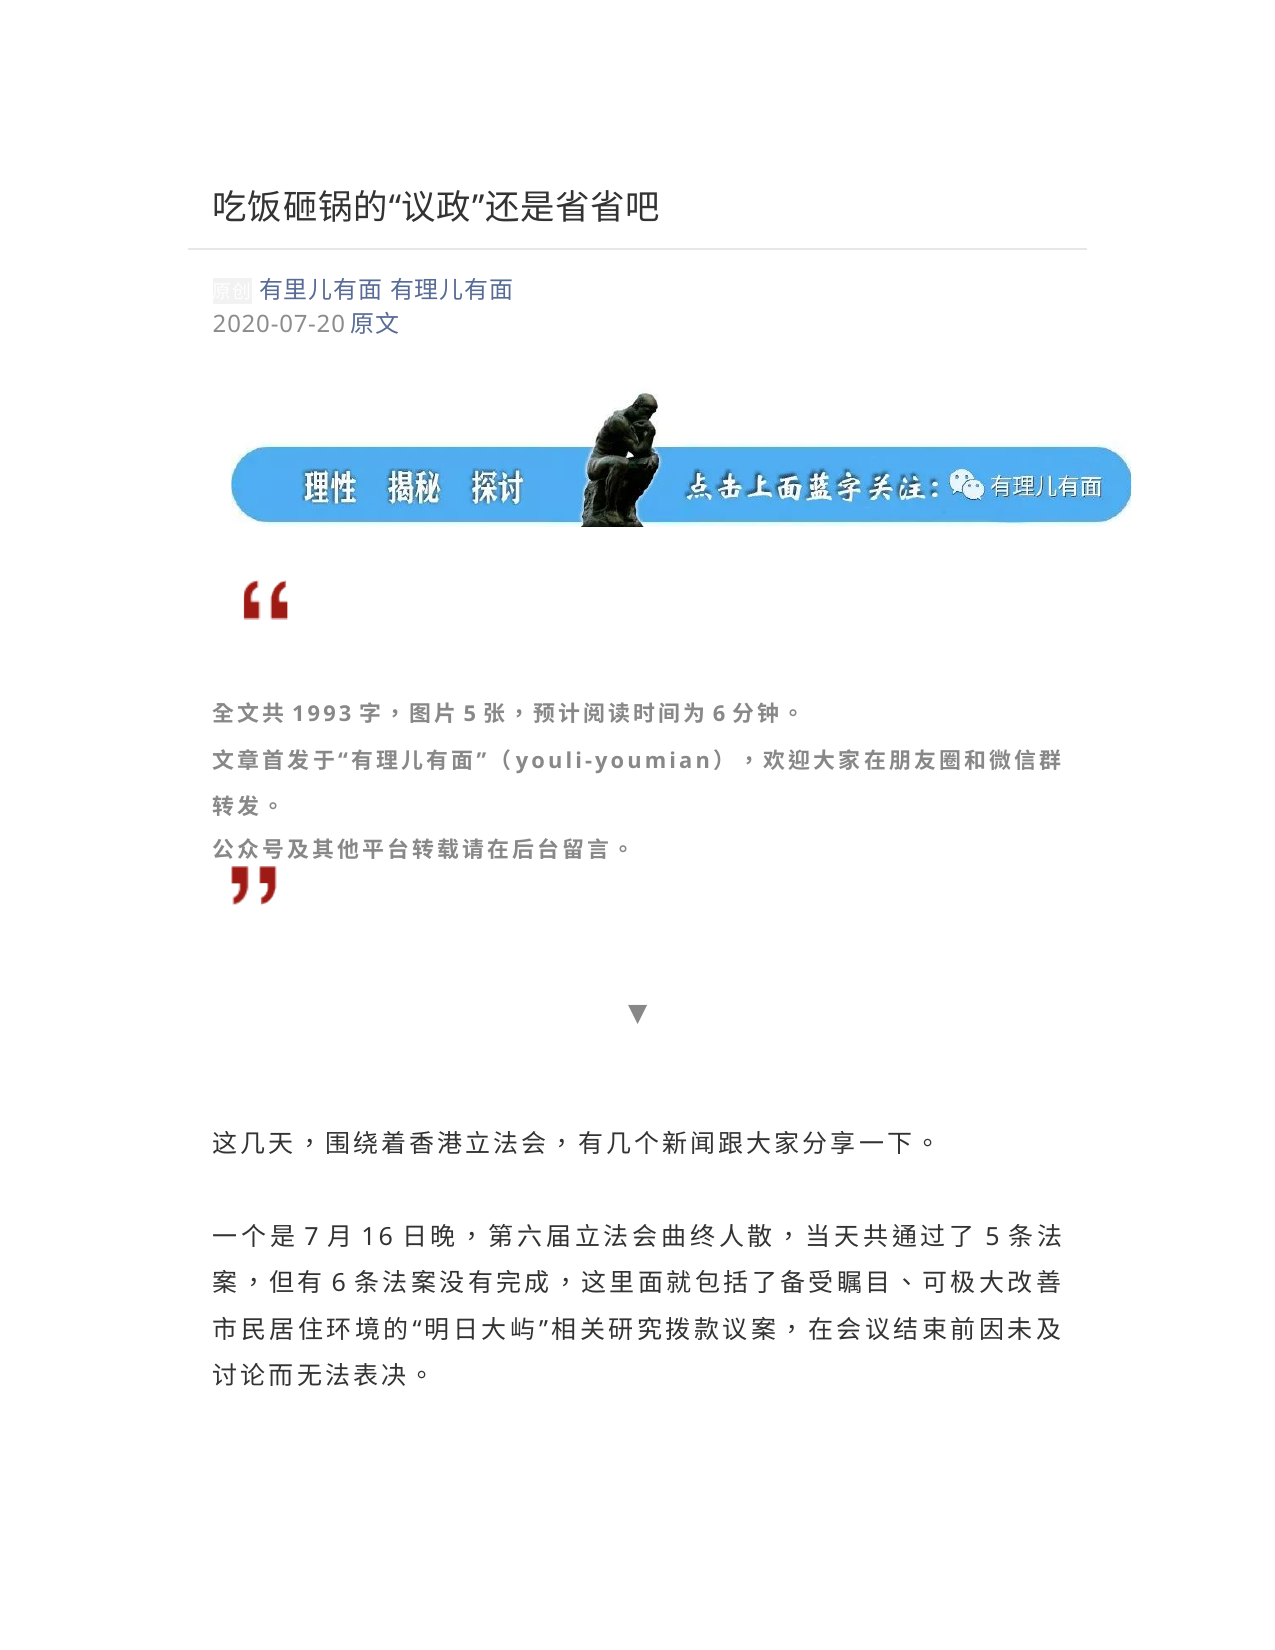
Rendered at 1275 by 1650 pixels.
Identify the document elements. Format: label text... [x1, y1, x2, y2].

picture [243, 580, 288, 620]
text 公众号及其他平台转载请在后台留言。 [212, 821, 1062, 863]
text ▼ [212, 988, 1062, 1028]
text 文章首发于“有理儿有面”（youli-youmian），欢迎大家在朋友圈和微信群转发。 [212, 728, 1062, 821]
picture [231, 374, 1132, 527]
text 一个是7月16日晚，第六届立法会曲终人散，当天共通过了5条法案，但有6条法案没有完成，这里面就包括了备受瞩目、可极大改善市民居住环境的“明日大屿”相关研究拨款议案，在会议结束前因未及讨论而无法表决。 [212, 1206, 1062, 1392]
text 2020-07-20原文 发表于 [212, 306, 1062, 340]
text 全文共1993字，图片5张，预计阅读时间为6分钟。 [212, 685, 1062, 728]
list 原创 有里儿有面 有理儿有面 [212, 272, 1062, 306]
picture [231, 866, 277, 906]
title 吃饭砸锅的“议政”还是省省吧 [187, 150, 1087, 250]
text 这几天，围绕着香港立法会，有几个新闻跟大家分享一下。 [212, 1113, 1062, 1160]
